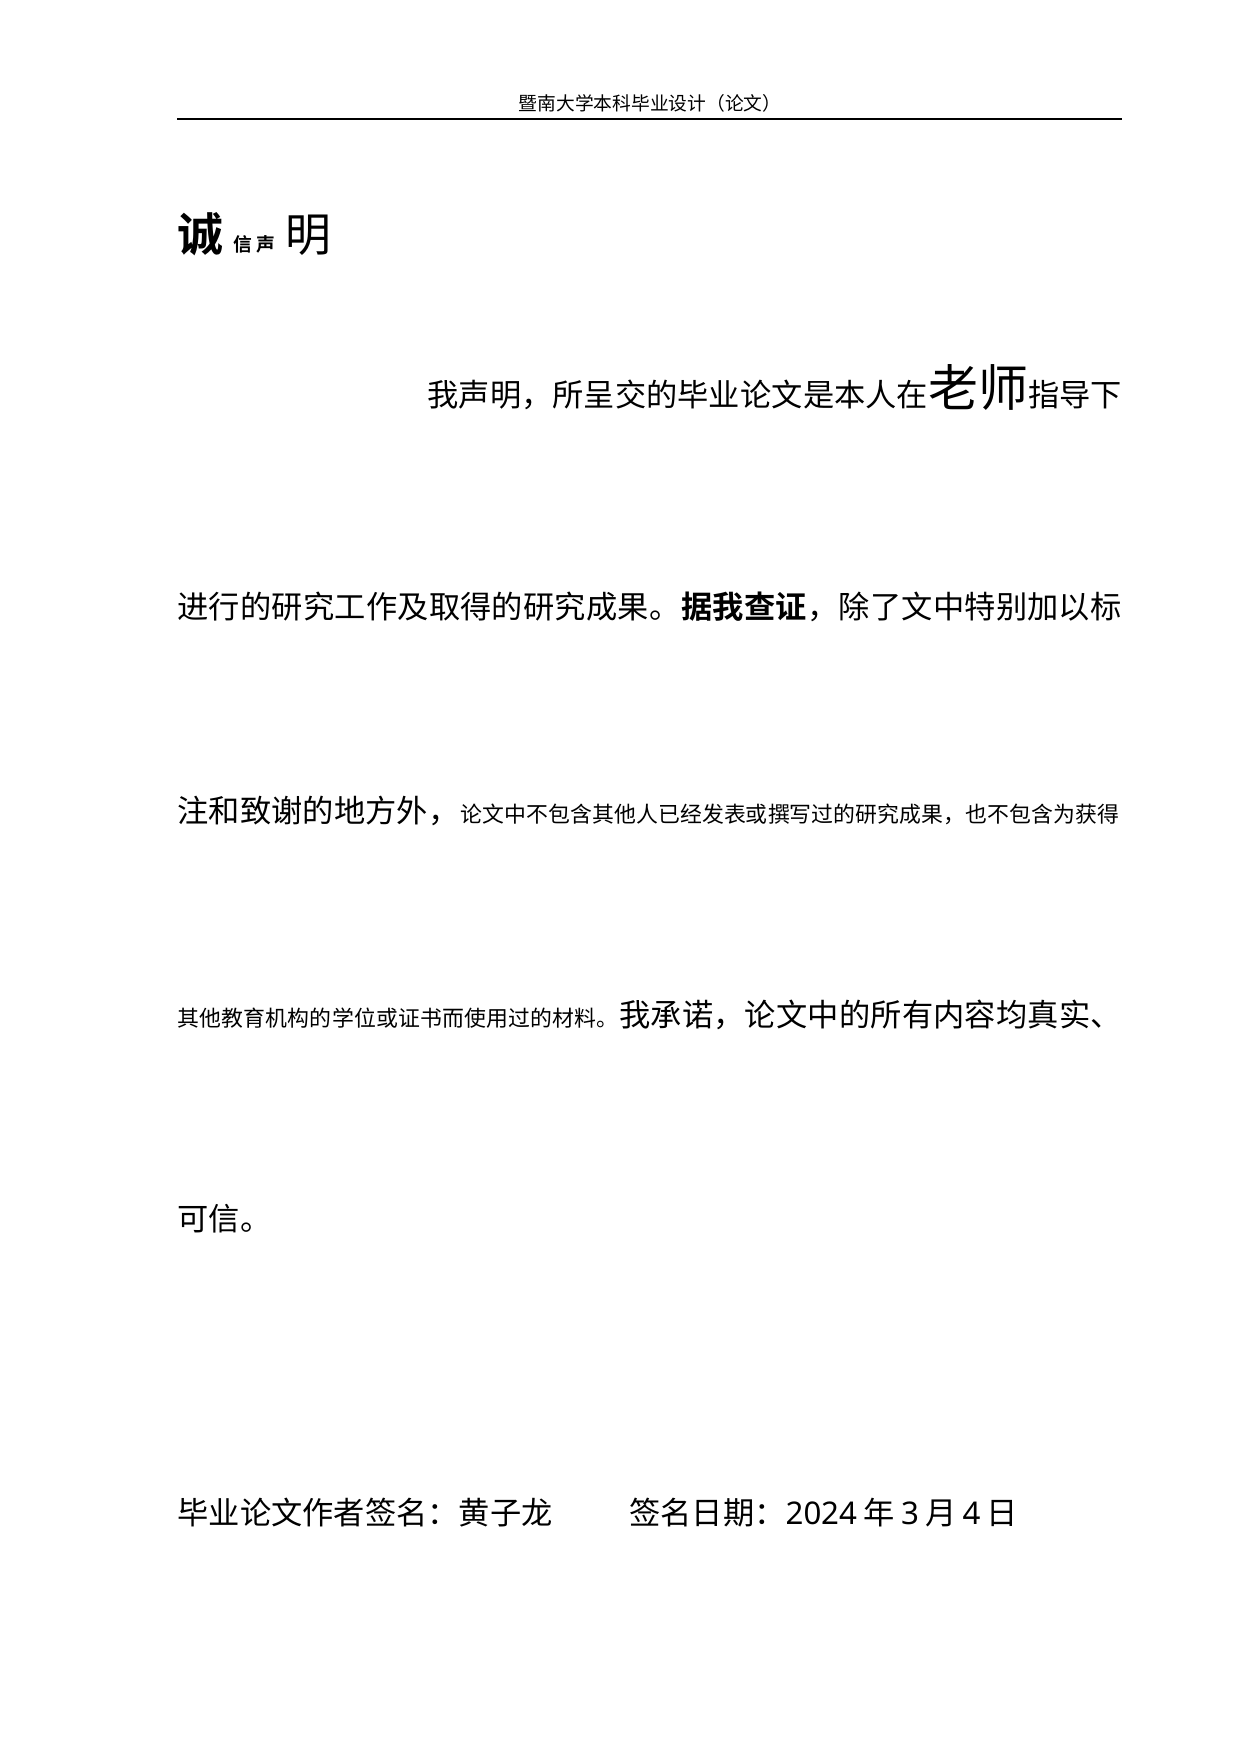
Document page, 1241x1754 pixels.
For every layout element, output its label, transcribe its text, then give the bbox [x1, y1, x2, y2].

text 诚 信 声 明 [177, 198, 1122, 266]
text 我声明，所呈交的毕业论文是本人在老师指导下进行的研究工作及取得的研究成果。据我查证，除了文中特别加以标注和致谢的地方外，论文中不包含其他人已经发表或撰写过的研究成果，也不包含为获得其他教育机构的学位或证书而使用过的材料。我承诺，论文中的所有内容均真实、可信。 [177, 334, 1122, 1251]
text 毕业论文作者签名：黄子龙 签名日期：2024年3月4日 [177, 1477, 1122, 1545]
